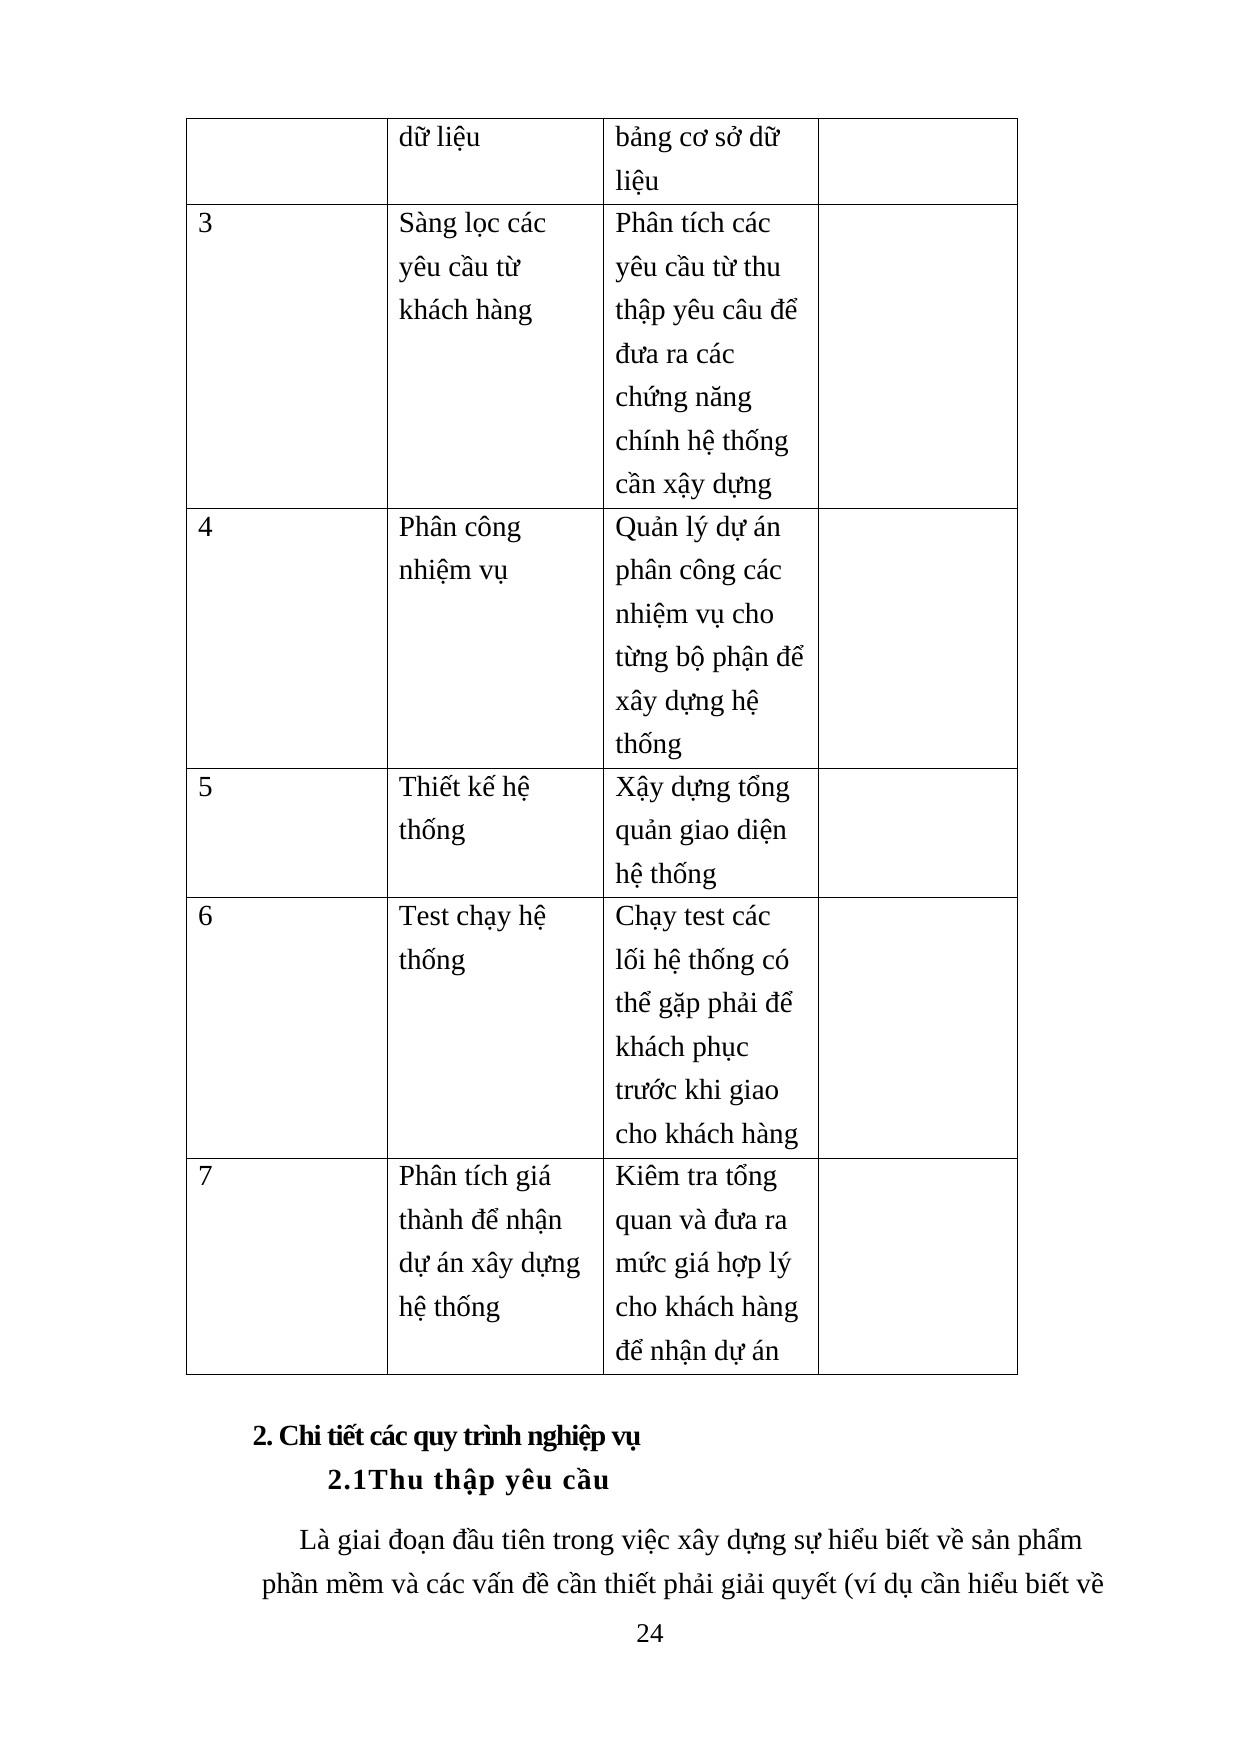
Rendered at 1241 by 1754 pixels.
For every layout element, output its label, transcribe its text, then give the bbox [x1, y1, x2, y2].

table_cell 4 [187, 509, 387, 768]
title 2. Chi tiết các quy trình nghiệp vụ [177, 1418, 1122, 1452]
table_cell Phân tích giá thành để nhận dự án xây dựng hệ thống [388, 1159, 603, 1374]
table_cell Test chạy hệ thống [388, 898, 603, 1157]
table_cell Kiêm tra tổng quan và đưa ra mức giá hợp lý cho khách hàng để nhận dự án [604, 1159, 818, 1374]
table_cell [604, 119, 818, 204]
table_cell Chạy test các lối hệ thống có thể gặp phải để khách phục trước khi giao cho khách hàng [604, 898, 818, 1157]
table_cell 6 [187, 898, 387, 1157]
table_cell Xậy dựng tổng quản giao diện hệ thống [604, 769, 818, 897]
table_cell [388, 119, 603, 204]
table_cell [819, 769, 1017, 897]
table_cell 3 [187, 205, 387, 508]
table_cell [819, 205, 1017, 508]
table_cell 5 [187, 769, 387, 897]
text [262, 1522, 1122, 1599]
table_cell Phân tích các yêu cầu từ thu thập yêu câu để đưa ra các chứng năng chính hệ thống cần xậy dựng [604, 205, 818, 508]
table_cell 7 [187, 1159, 387, 1374]
table_cell 2 [187, 119, 387, 204]
subtitle 2.1Thu thập yêu cầu [177, 1462, 1122, 1496]
table_cell [819, 898, 1017, 1157]
table_cell [819, 119, 1017, 204]
table_cell Phân công nhiệm vụ [388, 509, 603, 768]
table_cell Sàng lọc các yêu cầu từ khách hàng [388, 205, 603, 508]
table_cell [819, 509, 1017, 768]
table_cell [819, 1159, 1017, 1374]
table_cell Quản lý dự án phân công các nhiệm vụ cho từng bộ phận để xây dựng hệ thống [604, 509, 818, 768]
table_cell Thiết kế hệ thống [388, 769, 603, 897]
